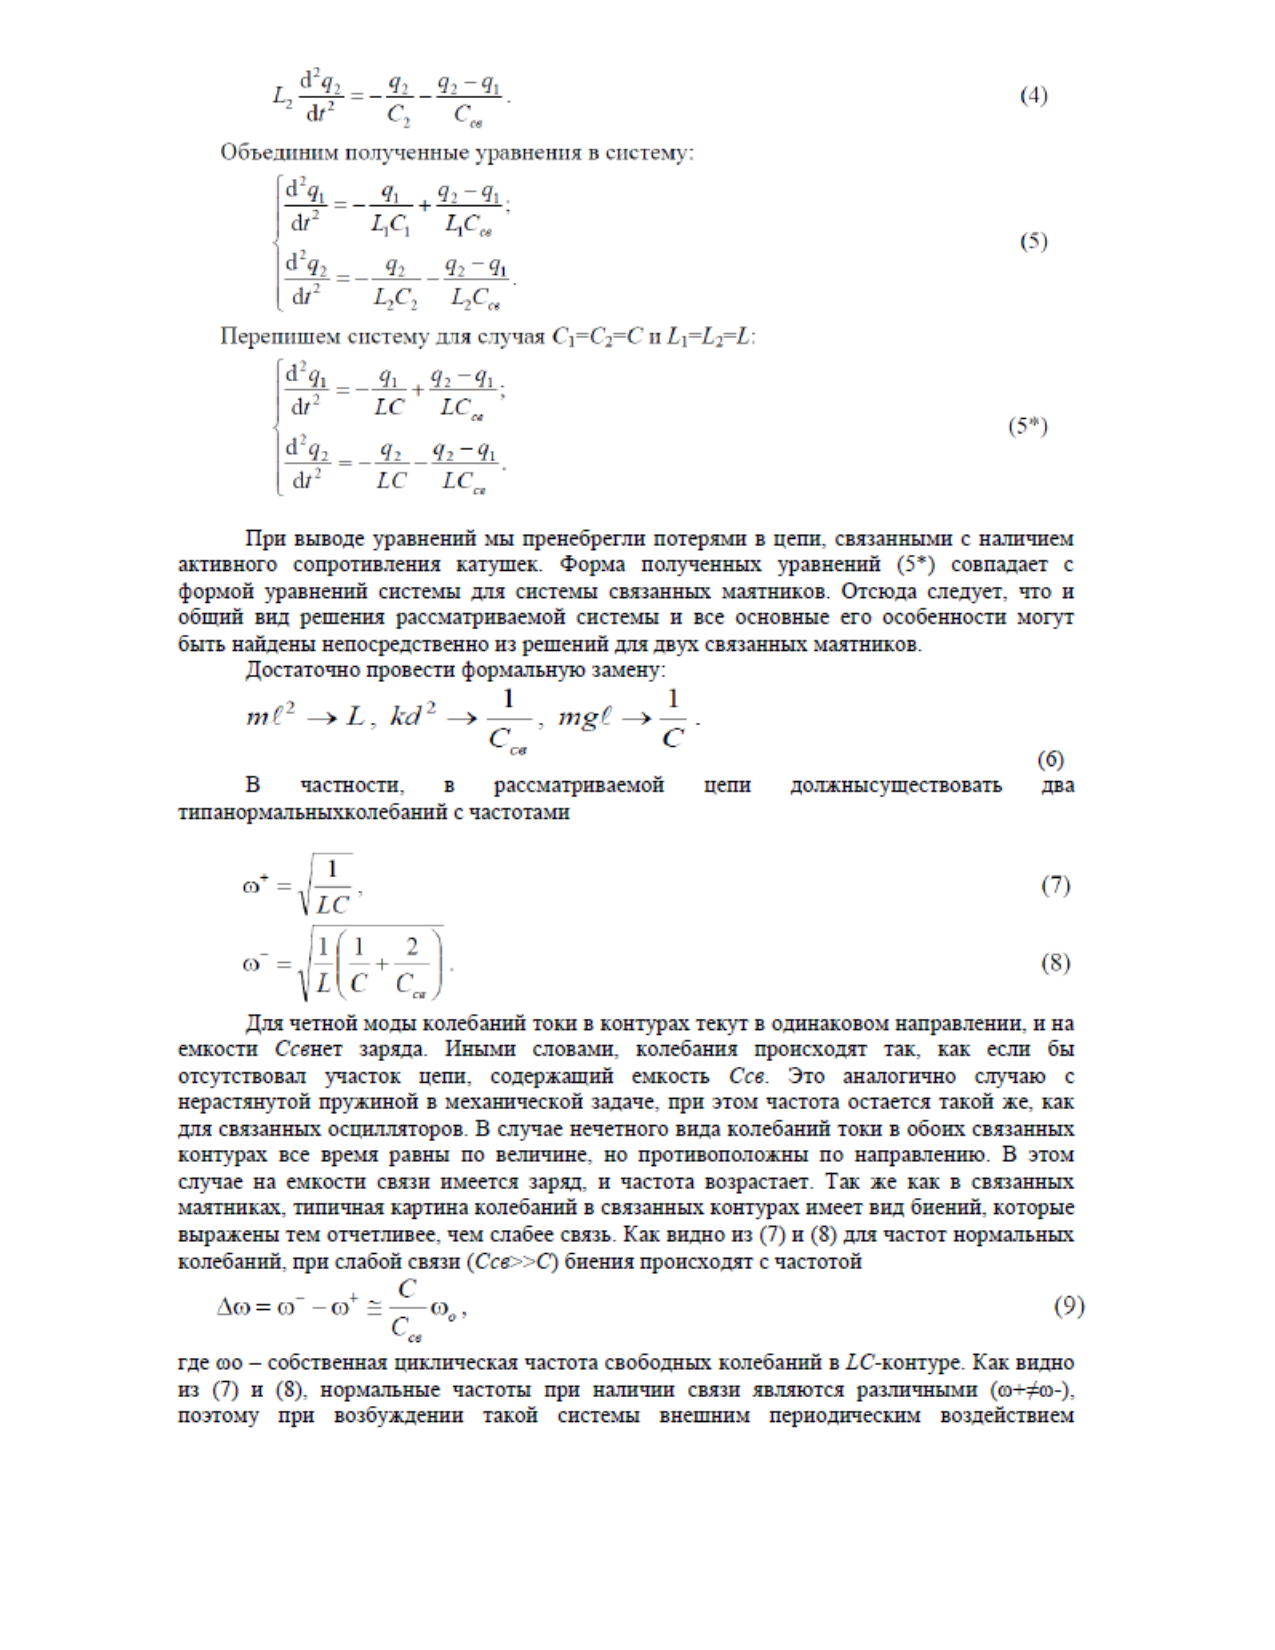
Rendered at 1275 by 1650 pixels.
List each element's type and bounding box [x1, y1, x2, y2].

picture [172, 59, 1103, 1437]
